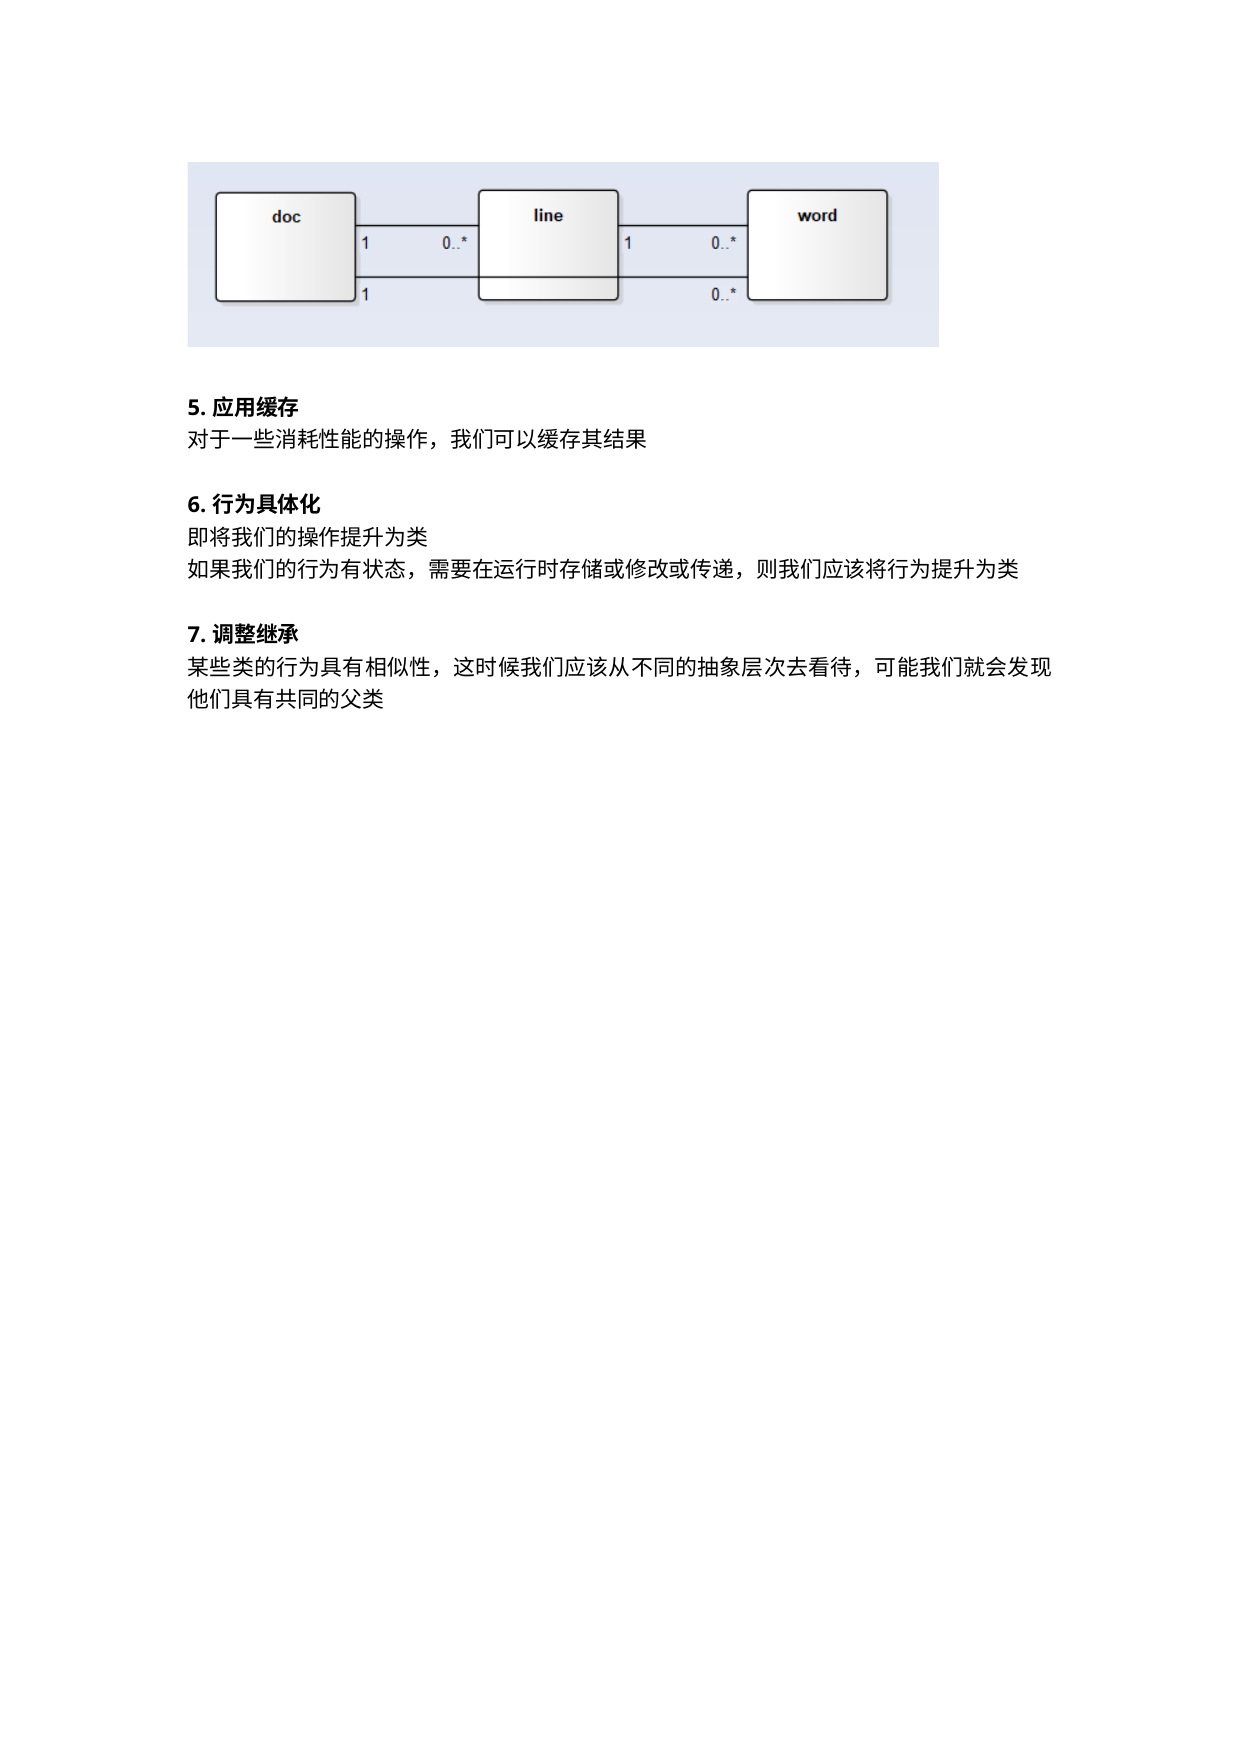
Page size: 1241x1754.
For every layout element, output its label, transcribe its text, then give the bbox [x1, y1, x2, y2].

list 行为具体化 [187, 487, 1053, 519]
list 调整继承 [187, 617, 1053, 649]
picture [187, 162, 939, 347]
list 即将我们的操作提升为类 [187, 519, 1053, 552]
list 某些类的行为具有相似性，这时候我们应该从不同的抽象层次去看待，可能我们就会发现他们具有共同的父类 [187, 649, 1053, 714]
list 应用缓存 [187, 389, 1053, 422]
list 如果我们的行为有状态，需要在运行时存储或修改或传递，则我们应该将行为提升为类 [187, 552, 1053, 584]
list 对于一些消耗性能的操作，我们可以缓存其结果 [187, 422, 1053, 454]
